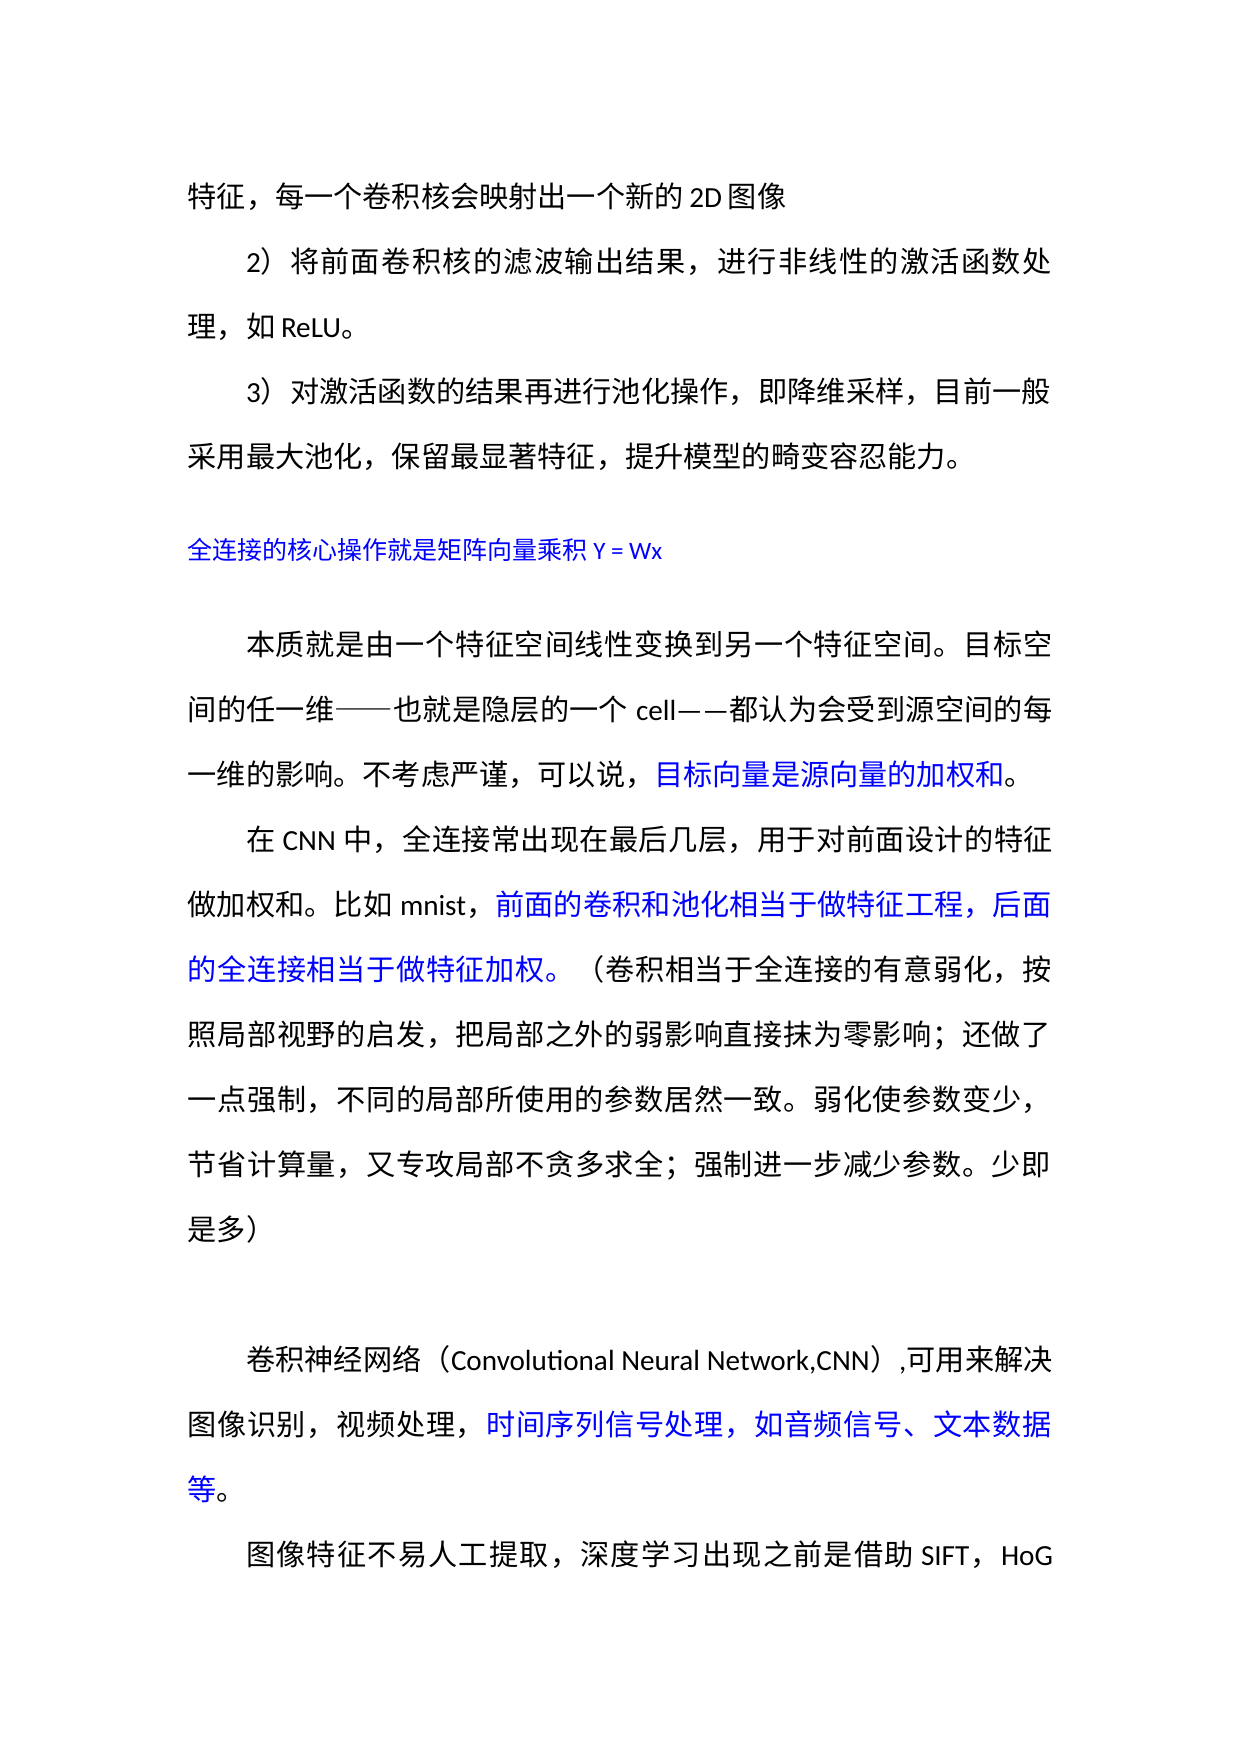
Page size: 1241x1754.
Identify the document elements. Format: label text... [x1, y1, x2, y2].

text 全连接的核心操作就是矩阵向量乘积 Y = Wx [187, 516, 1053, 581]
text 卷积神经网络（Convolutional Neural Network,CNN）,可用来解决图像识别，视频处理，时间序列信号处理，如音频信号、文本数据等。 [187, 1325, 1053, 1520]
list 图像通过多个不同的卷积核的滤波，并加偏置，提取出局部特征，每一个卷积核会映射出一个新的2D图像 [187, 162, 1053, 227]
text 本质就是由一个特征空间线性变换到另一个特征空间。目标空间的任一维——也就是隐层的一个 cell——都认为会受到源空间的每一维的影响。不考虑严谨，可以说，目标向量是源向量的加权和。 [187, 610, 1053, 805]
list 将前面卷积核的滤波输出结果，进行非线性的激活函数处理，如ReLU。 [187, 227, 1053, 357]
text 在 CNN 中，全连接常出现在最后几层，用于对前面设计的特征做加权和。比如 mnist，前面的卷积和池化相当于做特征工程，后面的全连接相当于做特征加权。（卷积相当于全连接的有意弱化，按照局部视野的启发，把局部之外的弱影响直接抹为零影响；还做了一点强制，不同的局部所使用的参数居然一致。弱化使参数变少，节省计算量，又专攻局部不贪多求全；强制进一步减少参数。少即是多） [187, 805, 1053, 1260]
text 图像特征不易人工提取，深度学习出现之前是借助SIFT，HoG等算法提取具有良好区分性的特征，再结合SVM等机器学习算法进行图片识别。卷积神经网络不需要将特征提取和分类训练两个过程分开，它在训练时就自动提取了最有效的特征。 [187, 1520, 1053, 1585]
list 对激活函数的结果再进行池化操作，即降维采样，目前一般采用最大池化，保留最显著特征，提升模型的畸变容忍能力。 [187, 357, 1053, 487]
